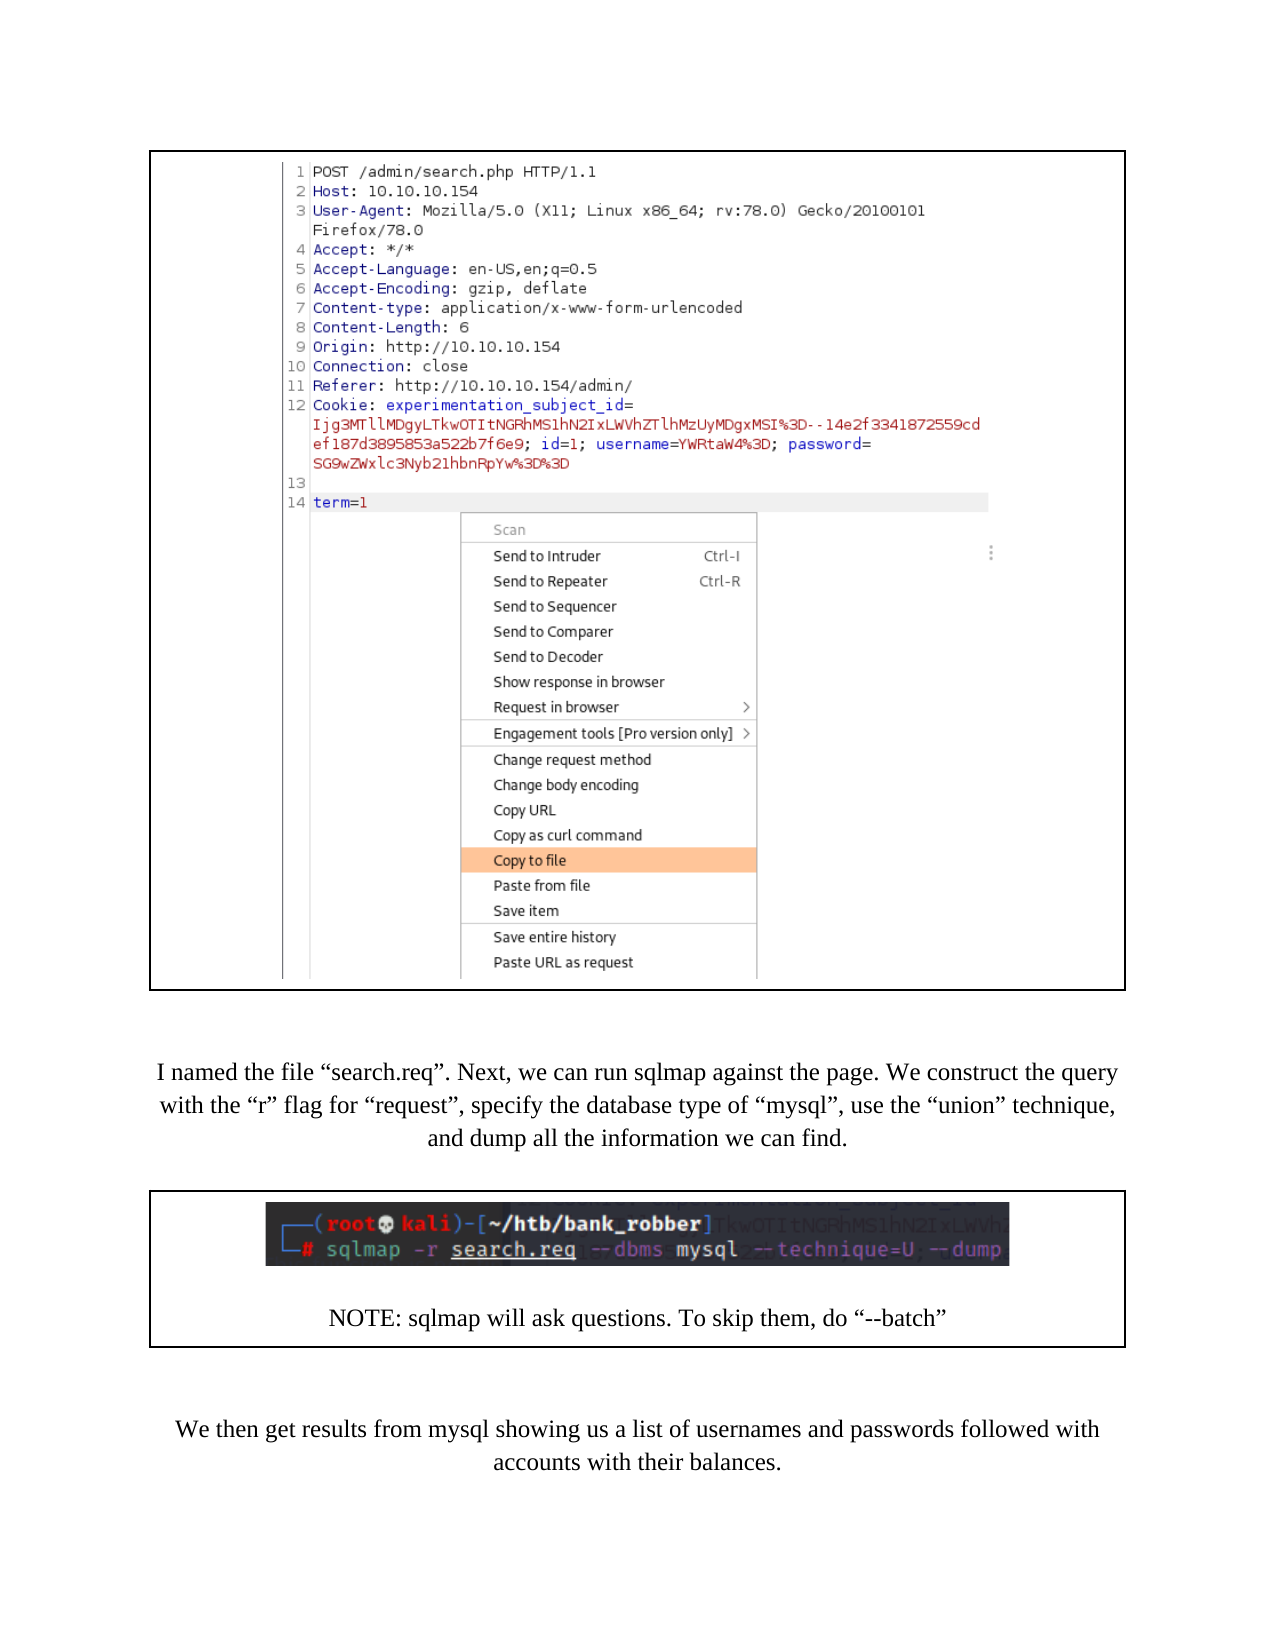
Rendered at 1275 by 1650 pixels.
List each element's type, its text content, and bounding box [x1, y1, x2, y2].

picture [282, 162, 993, 979]
table_header NOTE: sqlmap will ask questions. To skip them, do “--batch” [151, 1192, 1124, 1346]
table_header [151, 152, 1124, 989]
picture [265, 1202, 1010, 1266]
text I named the file “search.req”. Next, we can run sqlmap against the page. We construct the query with the “r” flag for “request”, specify the database type of “mysql”, use the “union” technique, and dump all the information we can find. [150, 1057, 1125, 1152]
text We then get results from mysql showing us a list of usernames and passwords followed with accounts with their balances. [150, 1414, 1125, 1476]
